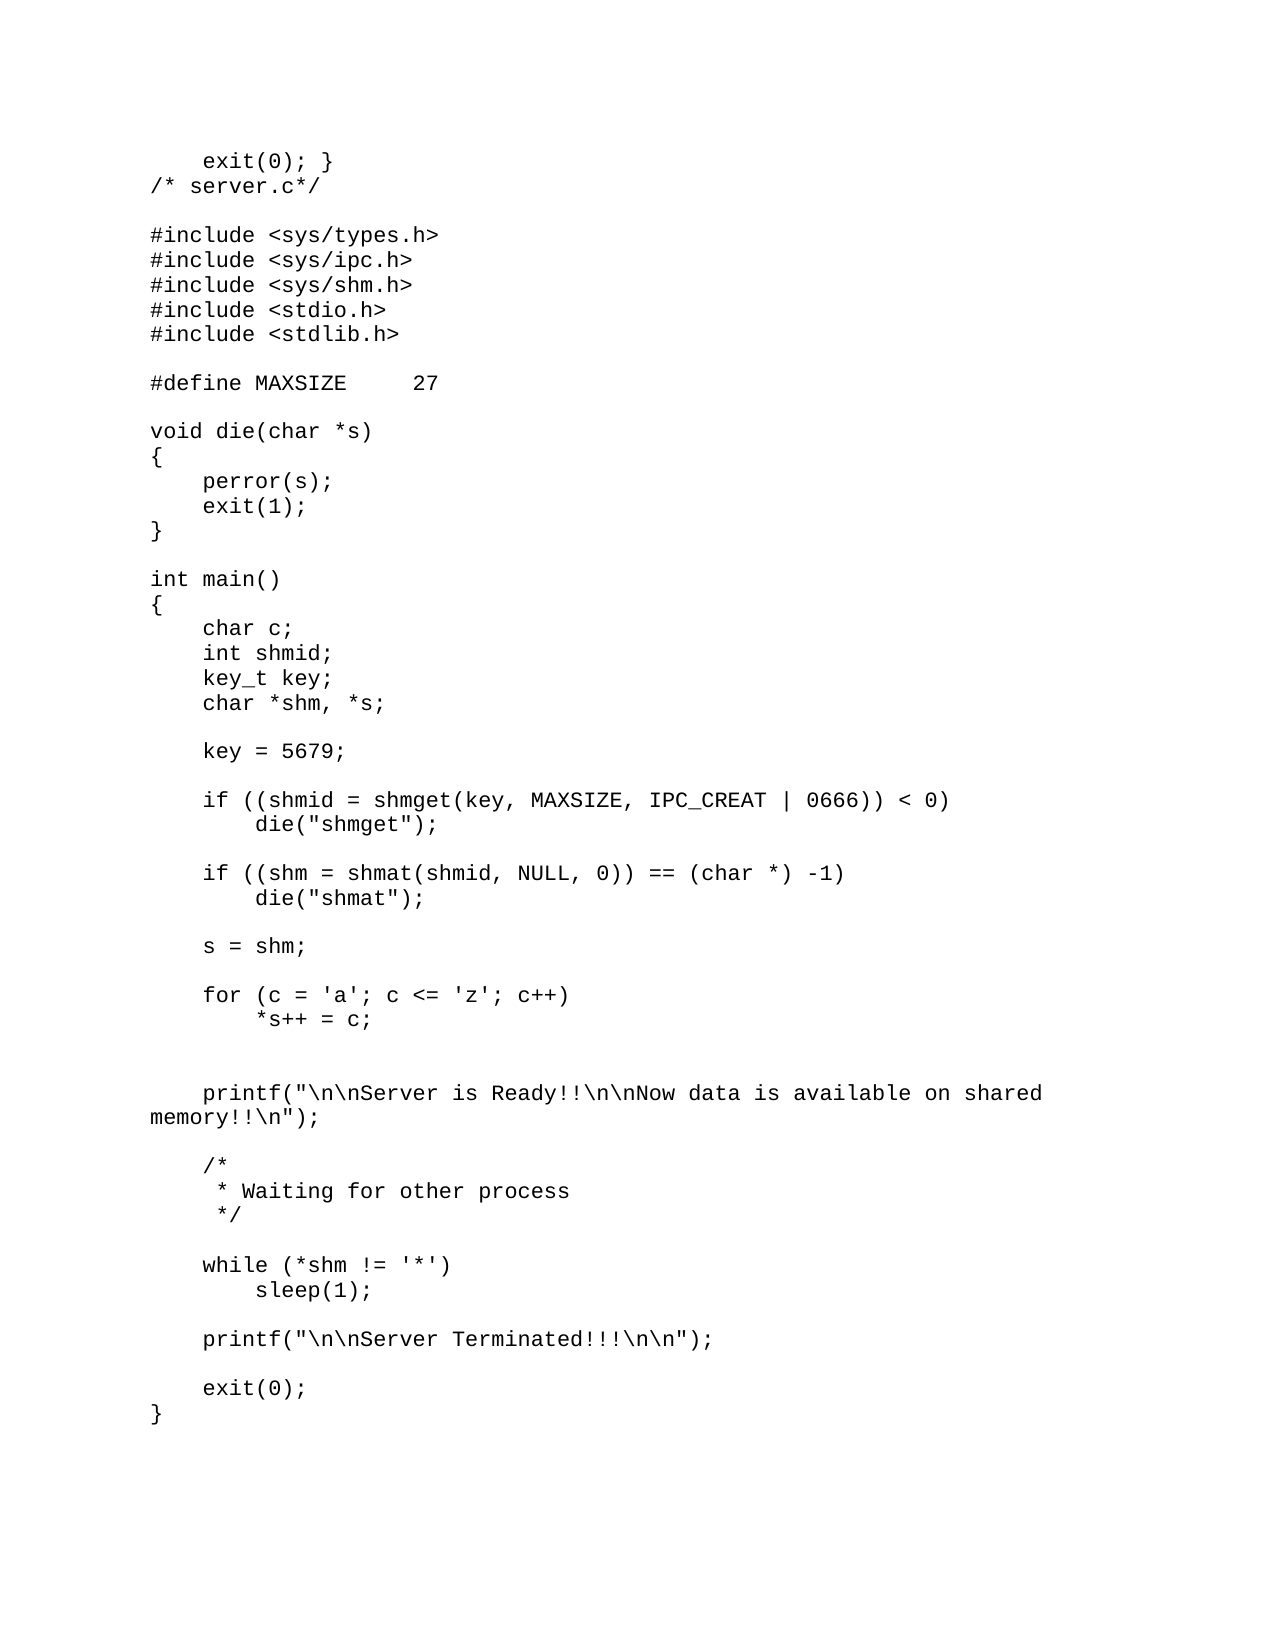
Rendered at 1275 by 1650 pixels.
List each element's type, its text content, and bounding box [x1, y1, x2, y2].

text #include <sys/ipc.h> [150, 249, 1125, 274]
text if ((shm = shmat(shmid, NULL, 0)) == (char *) -1) [150, 862, 1125, 887]
text /* server.c*/ [150, 175, 1125, 199]
text } [150, 519, 1125, 544]
text #include <sys/types.h> [150, 224, 1125, 249]
text while (*shm != '*') [150, 1254, 1125, 1279]
text die("shmget"); [150, 814, 1125, 838]
text #include <sys/shm.h> [150, 274, 1125, 299]
text { [150, 593, 1125, 618]
text char *shm, *s; [150, 692, 1125, 717]
text { [150, 445, 1125, 470]
text * Waiting for other process [150, 1180, 1125, 1204]
text *s++ = c; [150, 1008, 1125, 1033]
text if ((shmid = shmget(key, MAXSIZE, IPC_CREAT | 0666)) < 0) [150, 789, 1125, 814]
text printf("\n\nServer Terminated!!!\n\n"); [150, 1328, 1125, 1353]
text exit(1); [150, 495, 1125, 519]
text perror(s); [150, 470, 1125, 495]
text printf("\n\nServer is Ready!!\n\nNow data is available on shared memory!!\n"); [150, 1082, 1125, 1131]
text */ [150, 1204, 1125, 1229]
text char c; [150, 618, 1125, 642]
text #include <stdlib.h> [150, 323, 1125, 348]
text } [150, 1402, 1125, 1427]
text die("shmat"); [150, 887, 1125, 912]
text for (c = 'a'; c <= 'z'; c++) [150, 984, 1125, 1008]
text exit(0); } [150, 150, 1125, 175]
text key_t key; [150, 667, 1125, 692]
text sleep(1); [150, 1279, 1125, 1304]
text void die(char *s) [150, 420, 1125, 445]
text int main() [150, 568, 1125, 593]
text key = 5679; [150, 740, 1125, 765]
text #define MAXSIZE 27 [150, 372, 1125, 397]
text /* [150, 1155, 1125, 1180]
text #include <stdio.h> [150, 299, 1125, 323]
text exit(0); [150, 1377, 1125, 1402]
text int shmid; [150, 642, 1125, 667]
text s = shm; [150, 935, 1125, 960]
